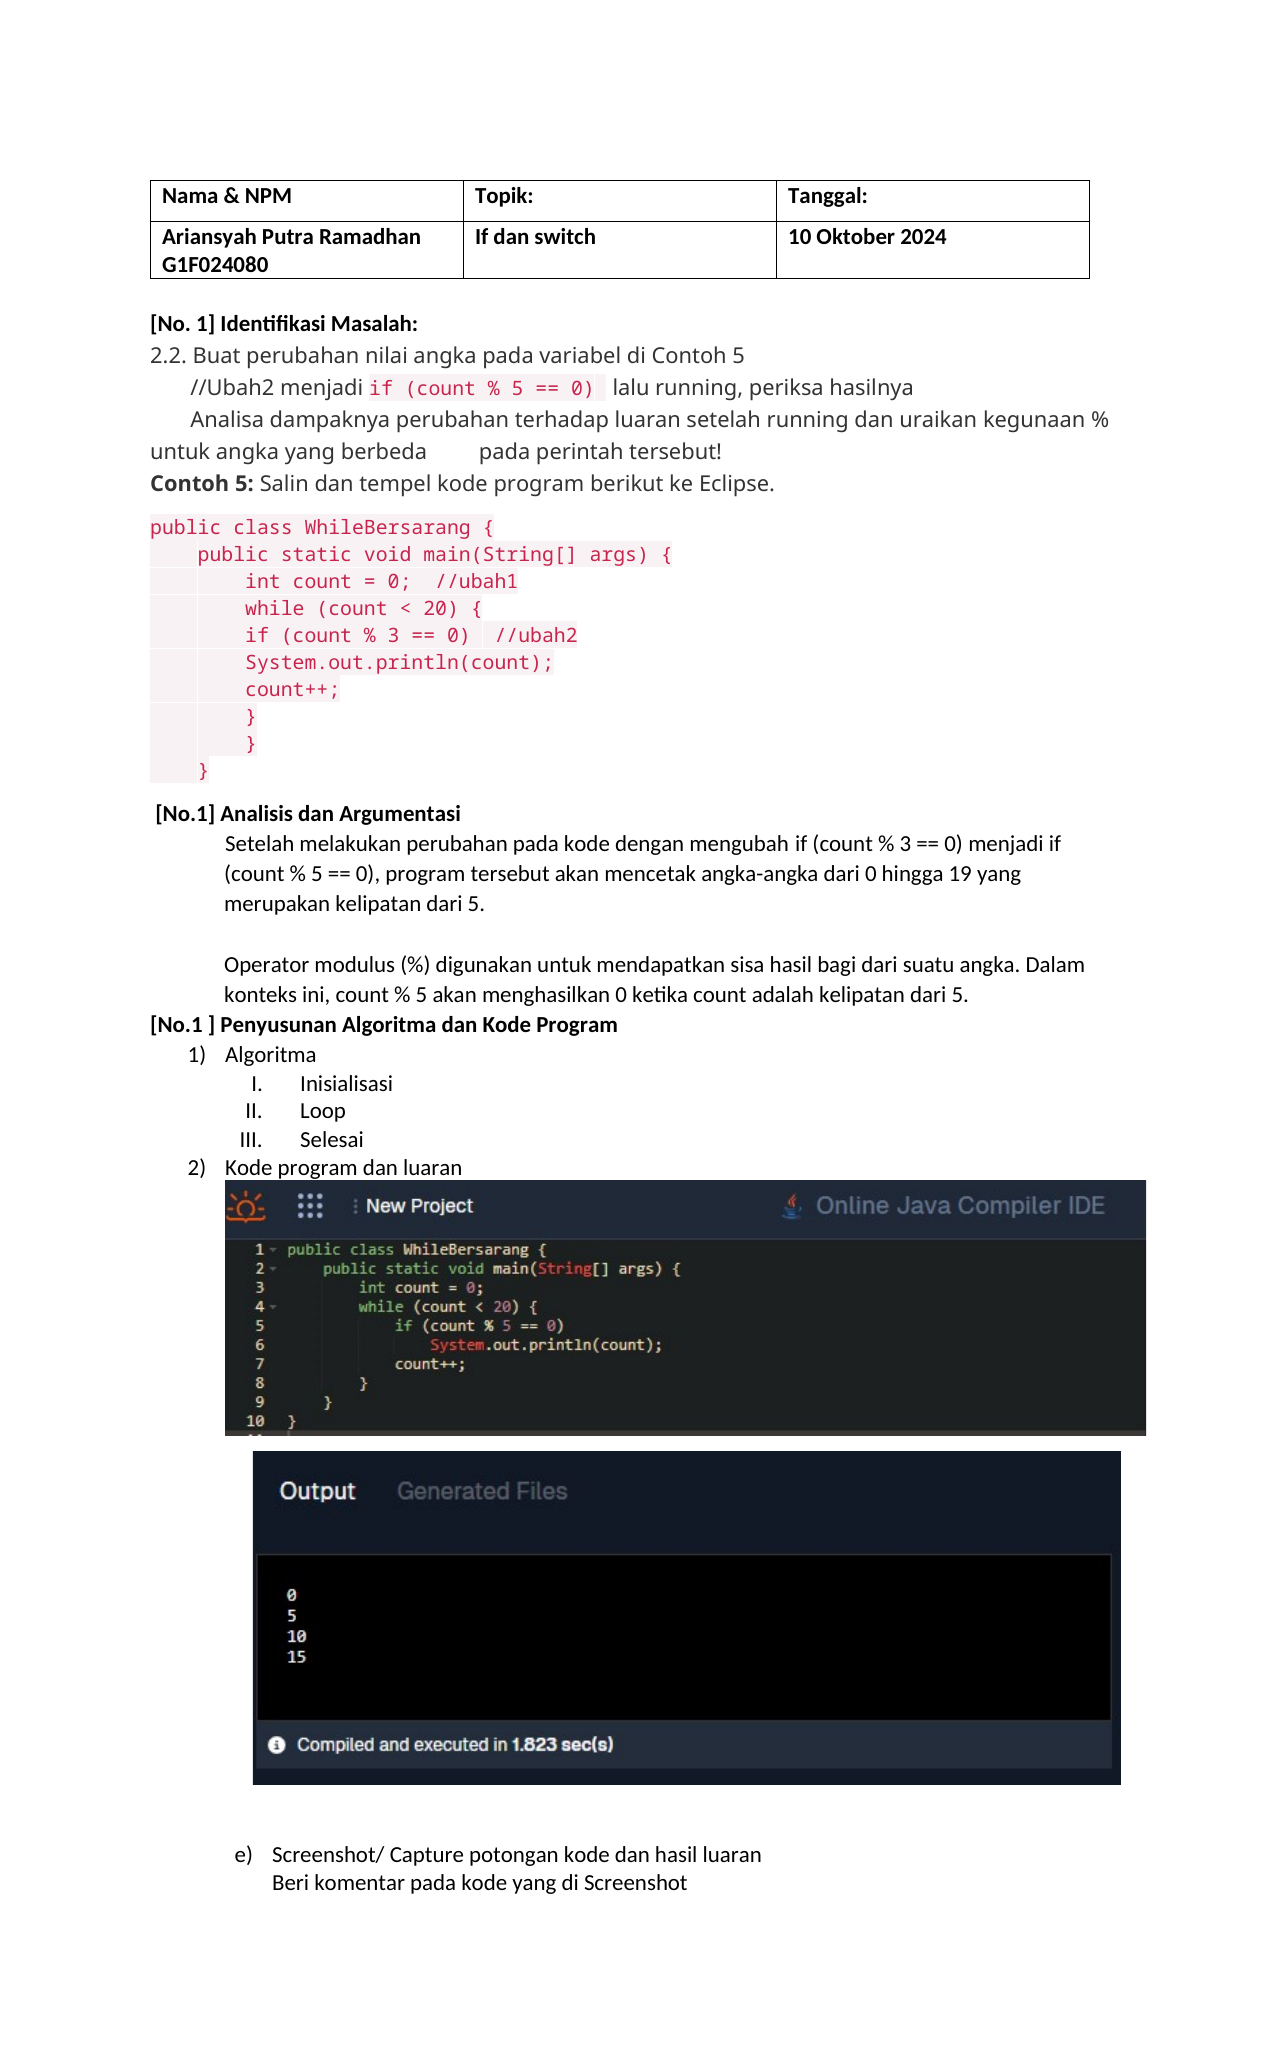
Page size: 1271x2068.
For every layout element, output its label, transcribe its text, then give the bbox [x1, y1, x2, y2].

list Kode program dan luaran [187, 1153, 1121, 1181]
list Screenshot/ Capture potongan kode dan hasil luaran [234, 1841, 1121, 1868]
list Loop [262, 1097, 1121, 1125]
table_header Topik: [464, 181, 776, 221]
table_header Tanggal: [777, 181, 1089, 221]
text Setelah melakukan perubahan pada kode dengan mengubah if (count % 3 == 0) menjadi if (count % 5 == 0), program tersebut akan mencetak angka-angka dari 0 hingga 19 yang merupakan kelipatan dari 5. [224, 829, 1121, 918]
table_cell Ariansyah Putra Ramadhan G1F024080 [151, 222, 463, 278]
table_header Nama & NPM [151, 181, 463, 221]
picture [252, 1451, 1121, 1785]
text Operator modulus (%) digunakan untuk mendapatkan sisa hasil bagi dari suatu angka. Dalam konteks ini, count % 5 akan menghasilkan 0 ketika count adalah kelipatan dari 5. [224, 950, 1121, 1008]
list Beri komentar pada kode yang di Screenshot [272, 1868, 1121, 1897]
table_cell 10 Oktober 2024 [777, 222, 1089, 278]
text 2.2. Buat perubahan nilai angka pada variabel di Contoh 5 //Ubah2 menjadi if (count % 5 == 0) lalu running, periksa hasilnya Analisa dampaknya perubahan terhadap luaran setelah running dan uraikan kegunaan % untuk angka yang berbeda pada perintah tersebut! [150, 340, 1121, 466]
table_cell If dan switch [464, 222, 776, 278]
list Inisialisasi [262, 1069, 1121, 1097]
text [No.1] Analisis dan Argumentasi [150, 799, 1121, 827]
text public class WhileBersarang { public static void main(String[] args) { int count = 0; //ubah1 while (count < 20) { if (count % 3 == 0) //ubah2 System.out.println(count); count++; } } } [150, 513, 1121, 783]
list Algoritma [187, 1041, 1121, 1069]
text [No.1 ] Penyusunan Algoritma dan Kode Program [150, 1010, 1121, 1038]
text Contoh 5: Salin dan tempel kode program berikut ke Eclipse. [150, 468, 1121, 498]
text [No. 1] Identifikasi Masalah: [150, 309, 1121, 338]
picture [225, 1180, 1147, 1436]
list Selesai [262, 1125, 1121, 1153]
